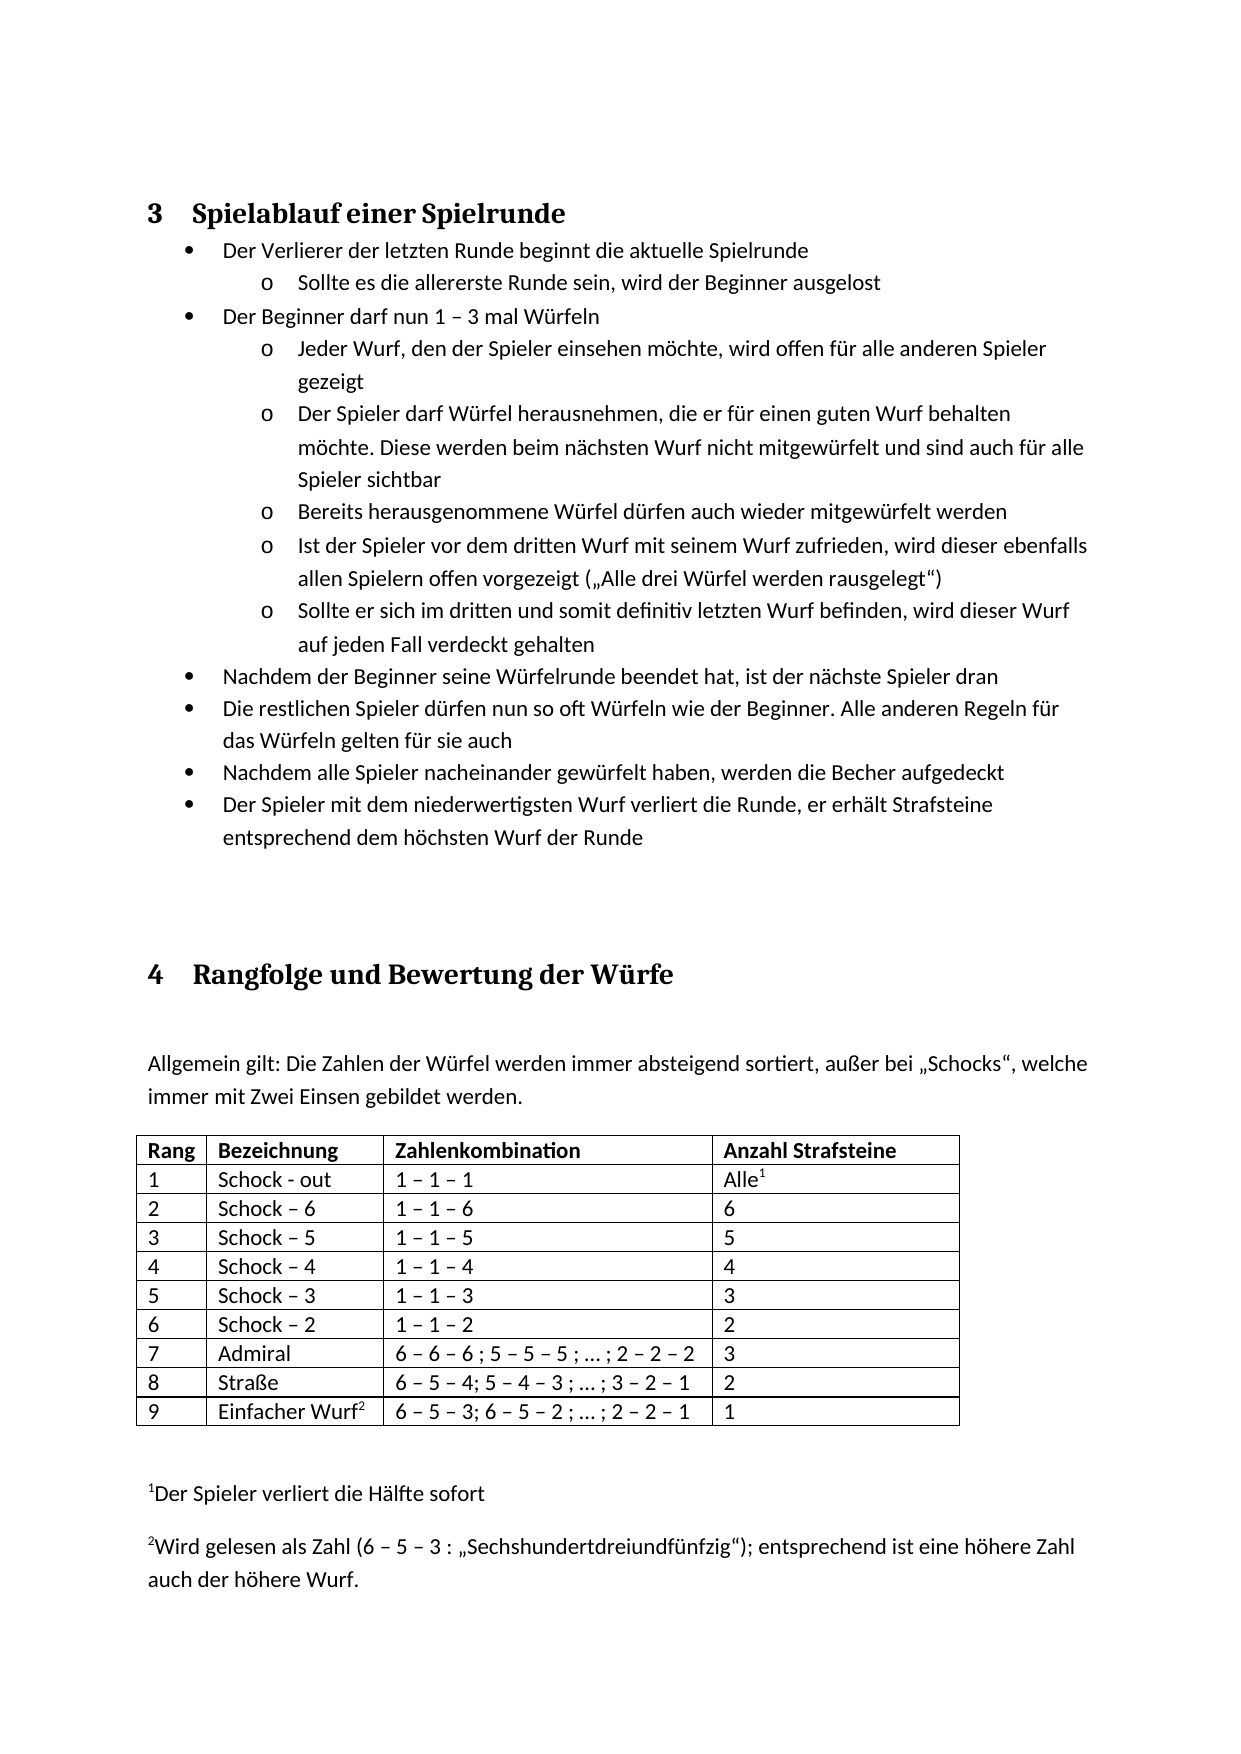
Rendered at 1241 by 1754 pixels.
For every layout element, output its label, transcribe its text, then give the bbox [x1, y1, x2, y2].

table_header Rang [137, 1136, 206, 1164]
text Allgemein gilt: Die Zahlen der Würfel werden immer absteigend sortiert, außer bei „Schocks“, welche immer mit Zwei Einsen gebildet werden. [148, 1049, 1093, 1110]
table_cell 5 [137, 1281, 206, 1309]
list Nachdem alle Spieler nacheinander gewürfelt haben, werden die Becher aufgedeckt [185, 758, 1093, 786]
list Bereits herausgenommene Würfel dürfen auch wieder mitgewürfelt werden [260, 497, 1093, 526]
table_cell Schock – 3 [207, 1281, 383, 1309]
list Sollte er sich im dritten und somit definitiv letzten Wurf befinden, wird dieser Wurf auf jeden Fall verdeckt gehalten [260, 596, 1093, 658]
table_cell 3 [137, 1223, 206, 1251]
table_cell 1 – 1 – 6 [384, 1194, 712, 1222]
table_header Zahlenkombination [384, 1136, 712, 1164]
table_header Bezeichnung [207, 1136, 383, 1164]
list Der Verlierer der letzten Runde beginnt die aktuelle Spielrunde [185, 236, 1093, 264]
list Der Spieler darf Würfel herausnehmen, die er für einen guten Wurf behalten möchte. Diese werden beim nächsten Wurf nicht mitgewürfelt und sind auch für alle Spieler sichtbar [260, 399, 1093, 493]
table_cell Schock – 6 [207, 1194, 383, 1222]
table_cell 2 [713, 1310, 959, 1338]
table_cell 4 [137, 1252, 206, 1280]
table_cell 4 [713, 1252, 959, 1280]
text 2Wird gelesen als Zahl (6 – 5 – 3 : „Sechshundertdreiundfünfzig“); entsprechend ist eine höhere Zahl auch der höhere Wurf. [148, 1532, 1093, 1593]
list Jeder Wurf, den der Spieler einsehen möchte, wird offen für alle anderen Spieler gezeigt [260, 334, 1093, 395]
subtitle Spielablauf einer Spielrunde [148, 198, 1093, 231]
list Nachdem der Beginner seine Würfelrunde beendet hat, ist der nächste Spieler dran [185, 662, 1093, 690]
table_cell Schock – 2 [207, 1310, 383, 1338]
list Sollte es die allererste Runde sein, wird der Beginner ausgelost [260, 268, 1093, 297]
table_cell 1 [137, 1165, 206, 1193]
table_header Anzahl Strafsteine [713, 1136, 959, 1164]
table_cell 7 [137, 1339, 206, 1367]
table_cell 6 [713, 1194, 959, 1222]
table_cell 1 – 1 – 2 [384, 1310, 712, 1338]
table_cell Alle1 [713, 1165, 959, 1193]
table_cell 5 [713, 1223, 959, 1251]
table_cell 2 [713, 1368, 959, 1396]
table_cell Straße [207, 1368, 383, 1396]
table_cell Schock – 4 [207, 1252, 383, 1280]
table_cell 6 [137, 1310, 206, 1338]
subtitle Rangfolge und Bewertung der Würfe [148, 958, 1093, 992]
text 1Der Spieler verliert die Hälfte sofort [148, 1479, 1093, 1507]
table_cell Einfacher Wurf2 [207, 1398, 383, 1425]
table_cell Schock - out [207, 1165, 383, 1193]
table_cell 6 – 5 – 4; 5 – 4 – 3 ; … ; 3 – 2 – 1 [384, 1368, 712, 1396]
table_cell 1 – 1 – 4 [384, 1252, 712, 1280]
list Der Beginner darf nun 1 – 3 mal Würfeln [185, 302, 1093, 330]
table_cell 8 [137, 1368, 206, 1396]
table_cell 1 – 1 – 3 [384, 1281, 712, 1309]
table_cell Schock – 5 [207, 1223, 383, 1251]
list Ist der Spieler vor dem dritten Wurf mit seinem Wurf zufrieden, wird dieser ebenfalls allen Spielern offen vorgezeigt („Alle drei Würfel werden rausgelegt“) [260, 531, 1093, 592]
table_cell 1 – 1 – 5 [384, 1223, 712, 1251]
table_cell Admiral [207, 1339, 383, 1367]
table_cell 9 [137, 1398, 206, 1425]
table_cell 3 [713, 1281, 959, 1309]
list Der Spieler mit dem niederwertigsten Wurf verliert die Runde, er erhält Strafsteine entsprechend dem höchsten Wurf der Runde [185, 791, 1093, 851]
table_cell 1 [713, 1398, 959, 1425]
table_cell 6 – 6 – 6 ; 5 – 5 – 5 ; … ; 2 – 2 – 2 [384, 1339, 712, 1367]
table_cell 6 – 5 – 3; 6 – 5 – 2 ; … ; 2 – 2 – 1 [384, 1398, 712, 1425]
table_cell 3 [713, 1339, 959, 1367]
table_cell 2 [137, 1194, 206, 1222]
list Die restlichen Spieler dürfen nun so oft Würfeln wie der Beginner. Alle anderen Regeln für das Würfeln gelten für sie auch [185, 694, 1093, 754]
table_cell 1 – 1 – 1 [384, 1165, 712, 1193]
